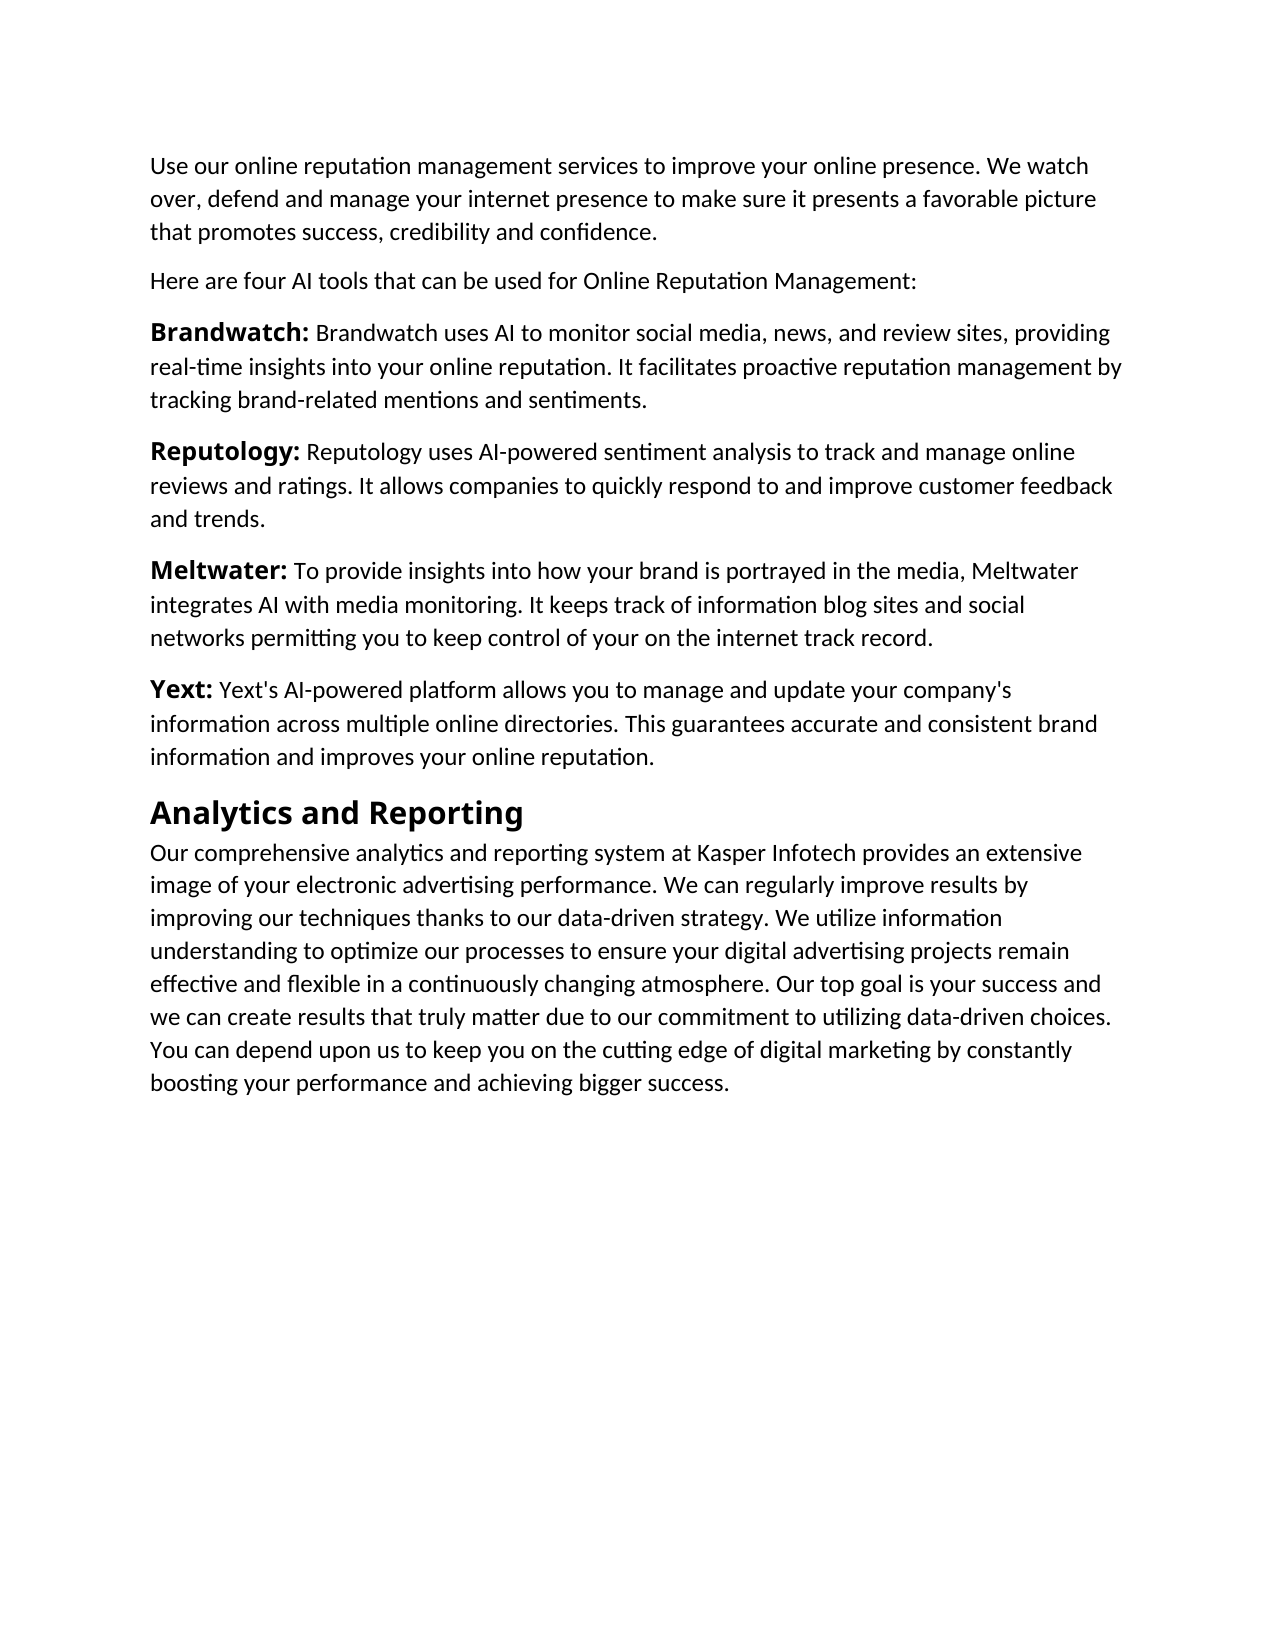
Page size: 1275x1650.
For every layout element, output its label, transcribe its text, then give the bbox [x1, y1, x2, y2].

text Yext: Yext's AI-powered platform allows you to manage and update your company's information across multiple online directories. This guarantees accurate and consistent brand information and improves your online reputation. [150, 672, 1125, 772]
text Our comprehensive analytics and reporting system at Kasper Infotech provides an extensive image of your electronic advertising performance. We can regularly improve results by improving our techniques thanks to our data-driven strategy. We utilize information understanding to optimize our processes to ensure your digital advertising projects remain effective and flexible in a continuously changing atmosphere. Our top goal is your success and we can create results that truly matter due to our commitment to utilizing data-driven choices. You can depend upon us to keep you on the cutting edge of digital marketing by constantly boosting your performance and achieving bigger success. [150, 837, 1125, 1098]
text Meltwater: To provide insights into how your brand is portrayed in the media, Meltwater integrates AI with media monitoring. It keeps track of information blog sites and social networks permitting you to keep control of your on the internet track record. [150, 553, 1125, 653]
text Use our online reputation management services to improve your online presence. We watch over, defend and manage your internet presence to make sure it presents a favorable picture that promotes success, credibility and confidence. [150, 150, 1125, 246]
text Here are four AI tools that can be used for Online Reputation Management: [150, 265, 1125, 296]
text Reputology: Reputology uses AI-powered sentiment analysis to track and manage online reviews and ratings. It allows companies to quickly respond to and improve customer feedback and trends. [150, 434, 1125, 534]
subtitle Analytics and Reporting [150, 791, 1125, 833]
text Brandwatch: Brandwatch uses AI to monitor social media, news, and review sites, providing real-time insights into your online reputation. It facilitates proactive reputation management by tracking brand-related mentions and sentiments. [150, 315, 1125, 415]
